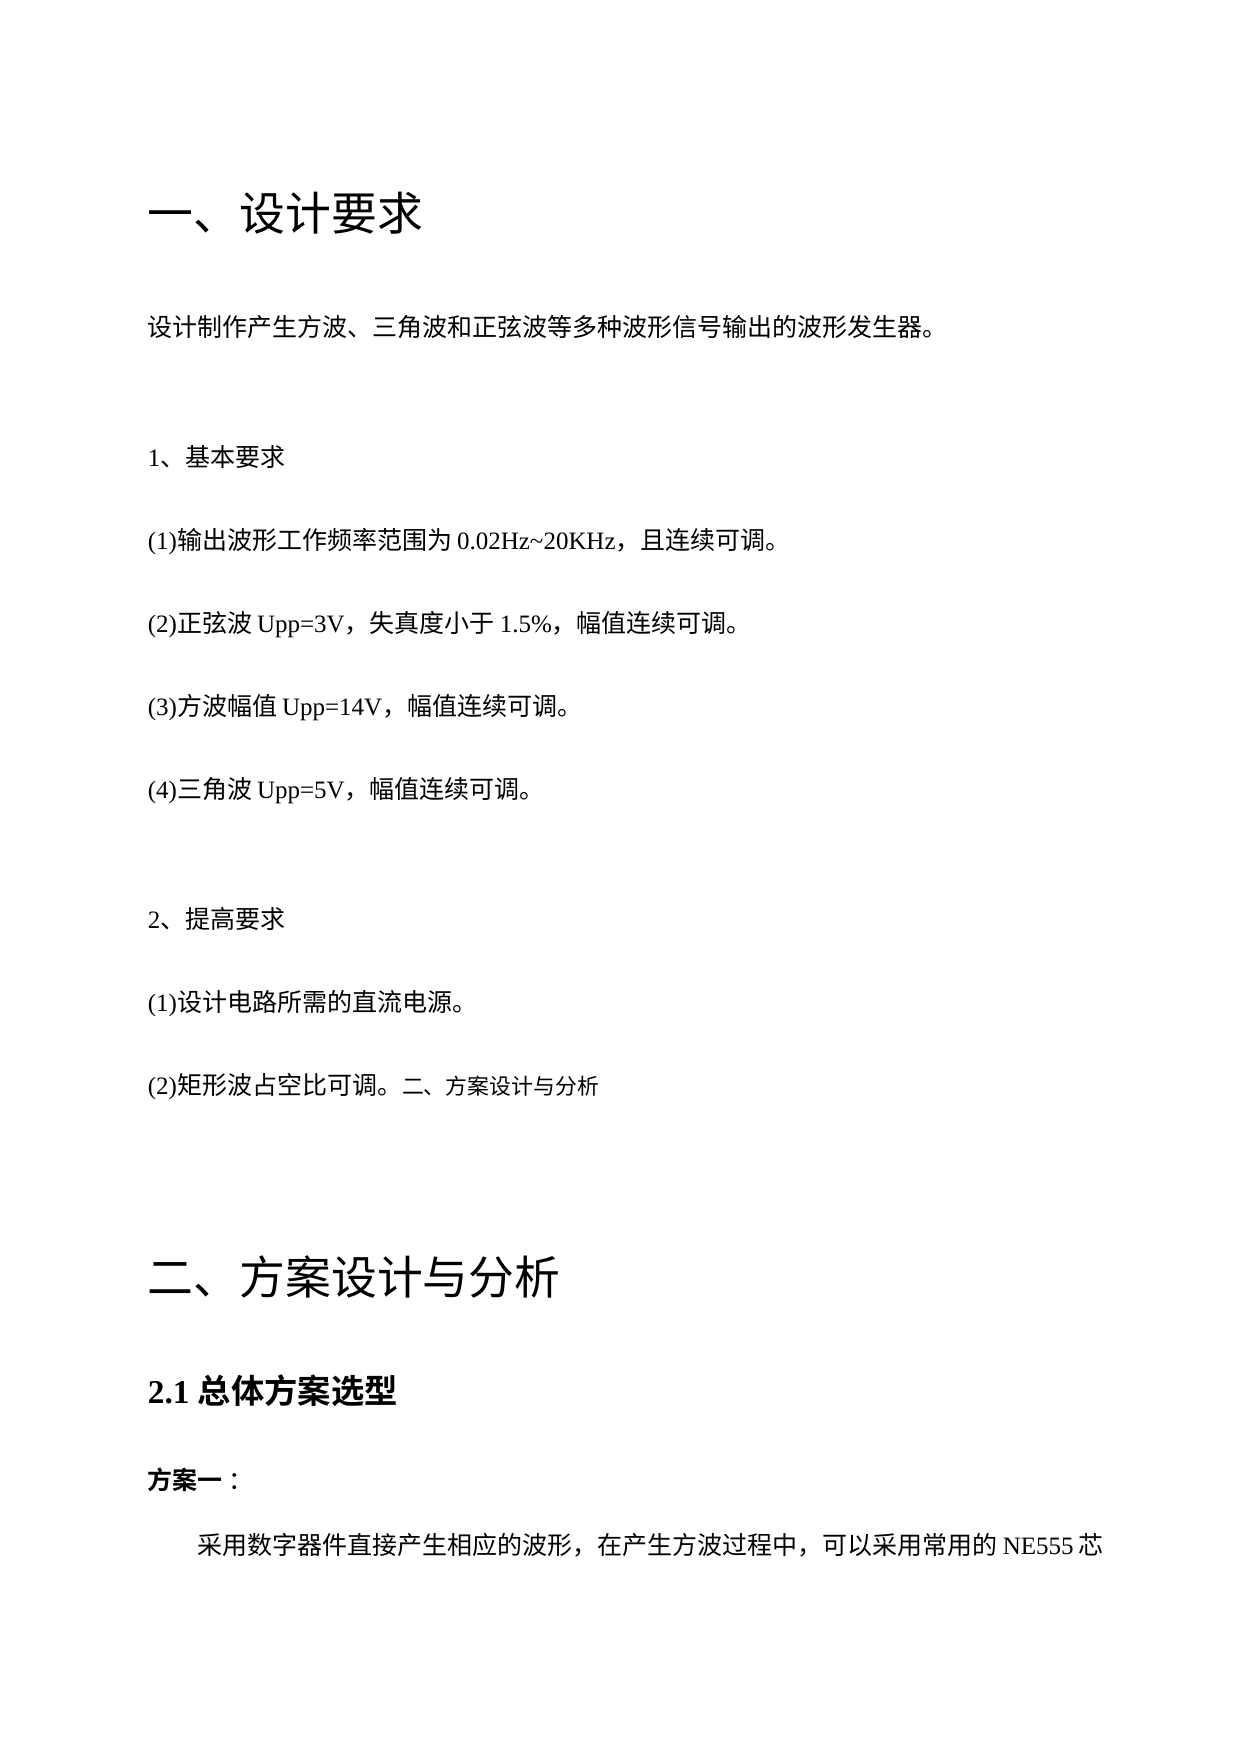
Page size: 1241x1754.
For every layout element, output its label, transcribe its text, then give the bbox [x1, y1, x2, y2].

text 1、基本要求 [148, 423, 1122, 488]
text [148, 1511, 1122, 1576]
text (1)输出波形工作频率范围为0.02Hz~20KHz，且连续可调。 [148, 506, 1122, 571]
text (1)设计电路所需的直流电源。 [148, 968, 1122, 1033]
text (3)方波幅值Upp=14V，幅值连续可调。 [148, 672, 1122, 737]
text 2、提高要求 [148, 885, 1122, 950]
text 设计制作产生方波、三角波和正弦波等多种波形信号输出的波形发生器。 [148, 293, 1122, 358]
text (2)正弦波Upp=3V，失真度小于1.5%，幅值连续可调。 [148, 589, 1122, 654]
text (2)矩形波占空比可调。二、方案设计与分析 [148, 1051, 1122, 1116]
text 二、方案设计与分析 [148, 1226, 1122, 1324]
text (4)三角波Upp=5V，幅值连续可调。 [148, 755, 1122, 820]
text 一、设计要求 [148, 162, 1122, 259]
text 方案一 ： [148, 1446, 1122, 1511]
text 2.1 总体方案选型 [148, 1357, 1122, 1422]
